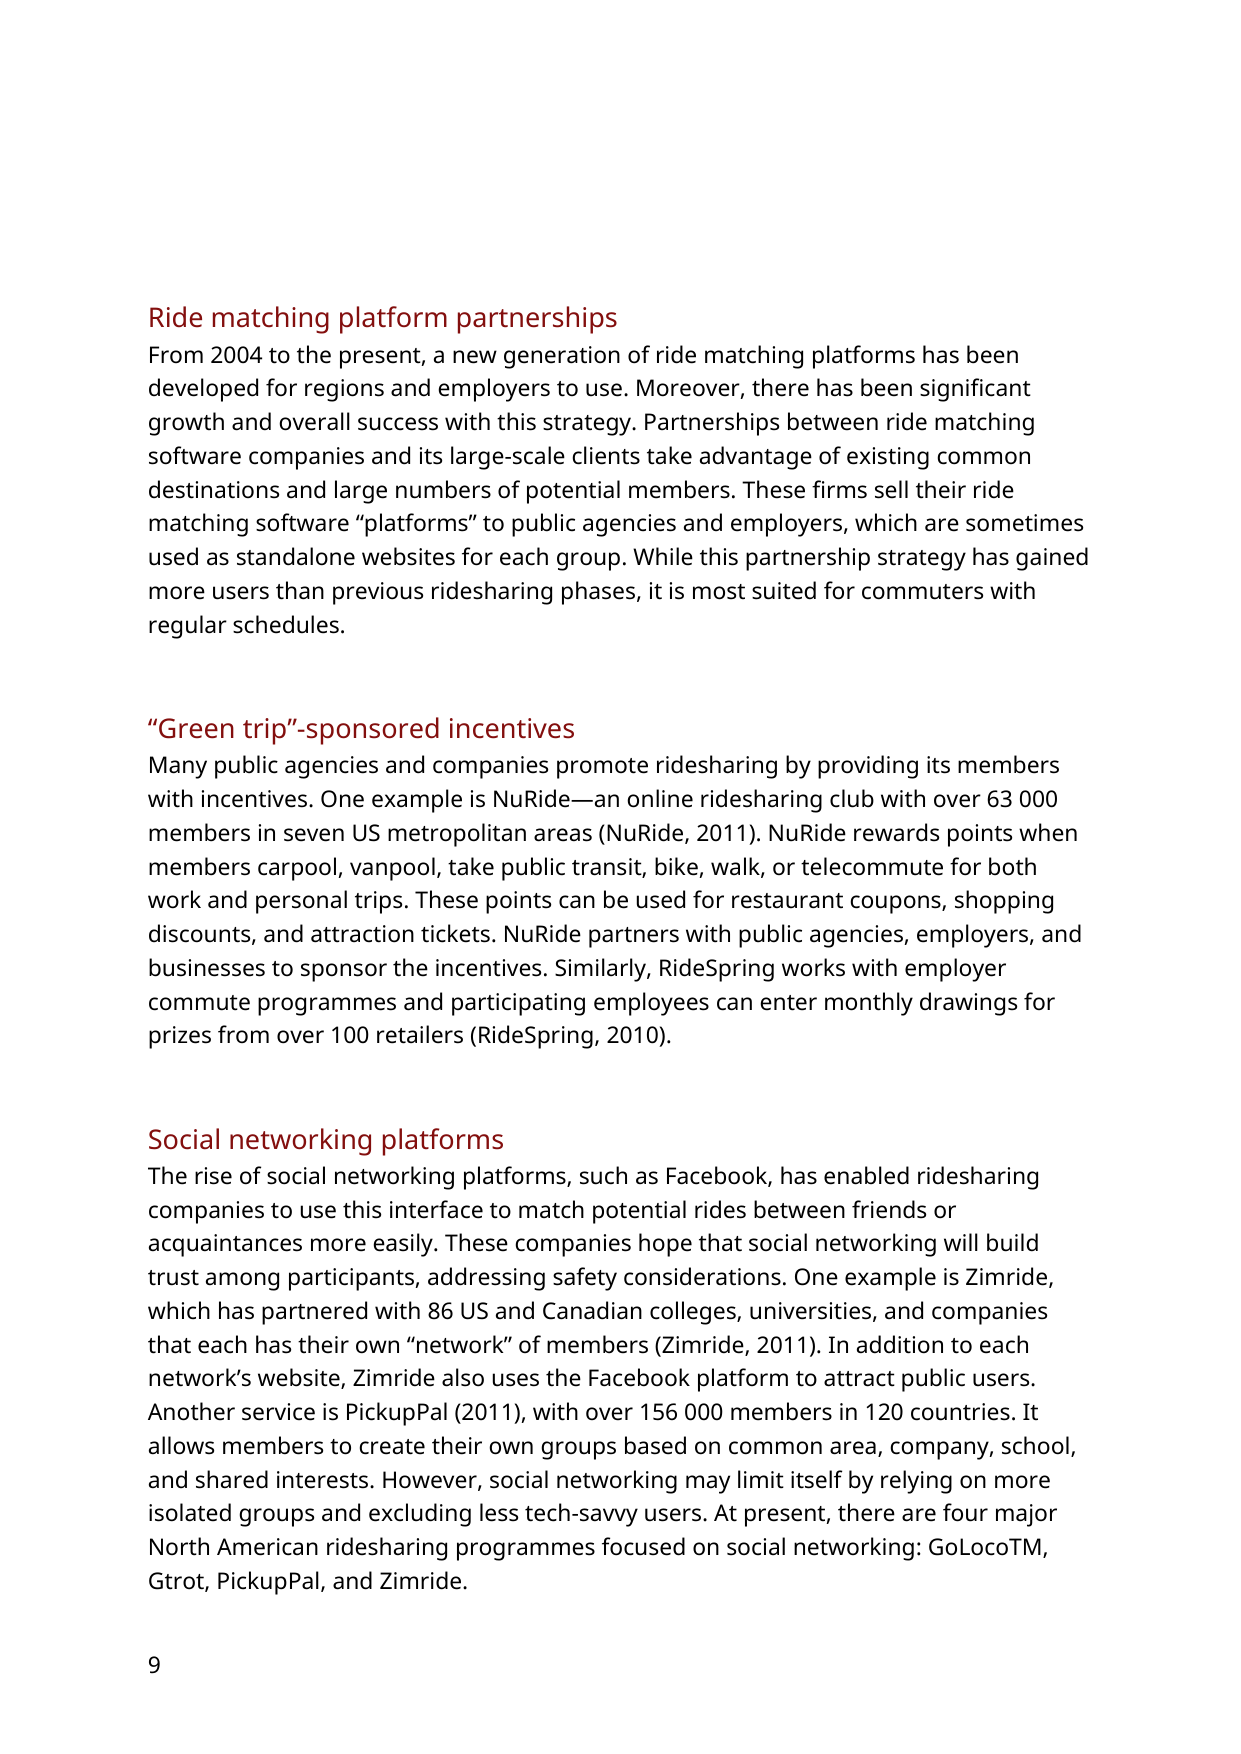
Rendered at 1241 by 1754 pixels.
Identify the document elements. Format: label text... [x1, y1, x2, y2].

text Many public agencies and companies promote ridesharing by providing its members with incentives. One example is NuRide—an online ridesharing club with over 63 000 members in seven US metropolitan areas (NuRide, 2011). NuRide rewards points when members carpool, vanpool, take public transit, bike, walk, or telecommute for both work and personal trips. These points can be used for restaurant coupons, shopping discounts, and attraction tickets. NuRide partners with public agencies, employers, and businesses to sponsor the incentives. Similarly, RideSpring works with employer commute programmes and participating employees can enter monthly drawings for prizes from over 100 retailers (RideSpring, 2010). [148, 749, 1093, 1051]
text From 2004 to the present, a new generation of ride matching platforms has been developed for regions and employers to use. Moreover, there has been significant growth and overall success with this strategy. Partnerships between ride matching software companies and its large-scale clients take advantage of existing common destinations and large numbers of potential members. These firms sell their ride matching software “platforms” to public agencies and employers, which are sometimes used as standalone websites for each group. While this partnership strategy has gained more users than previous ridesharing phases, it is most suited for commuters with regular schedules. [148, 339, 1093, 640]
subtitle Ride matching platform partnerships [148, 299, 1093, 336]
subtitle Social networking platforms [148, 1120, 1093, 1157]
text The rise of social networking platforms, such as Facebook, has enabled ridesharing companies to use this interface to match potential rides between friends or acquaintances more easily. These companies hope that social networking will build trust among participants, addressing safety considerations. One example is Zimride, which has partnered with 86 US and Canadian colleges, universities, and companies that each has their own “network” of members (Zimride, 2011). In addition to each network’s website, Zimride also uses the Facebook platform to attract public users. Another service is PickupPal (2011), with over 156 000 members in 120 countries. It allows members to create their own groups based on common area, company, school, and shared interests. However, social networking may limit itself by relying on more isolated groups and excluding less tech-savvy users. At present, there are four major North American ridesharing programmes focused on social networking: GoLocoTM, Gtrot, PickupPal, and Zimride. [148, 1160, 1093, 1596]
subtitle “Green trip”-sponsored incentives [148, 709, 1093, 746]
